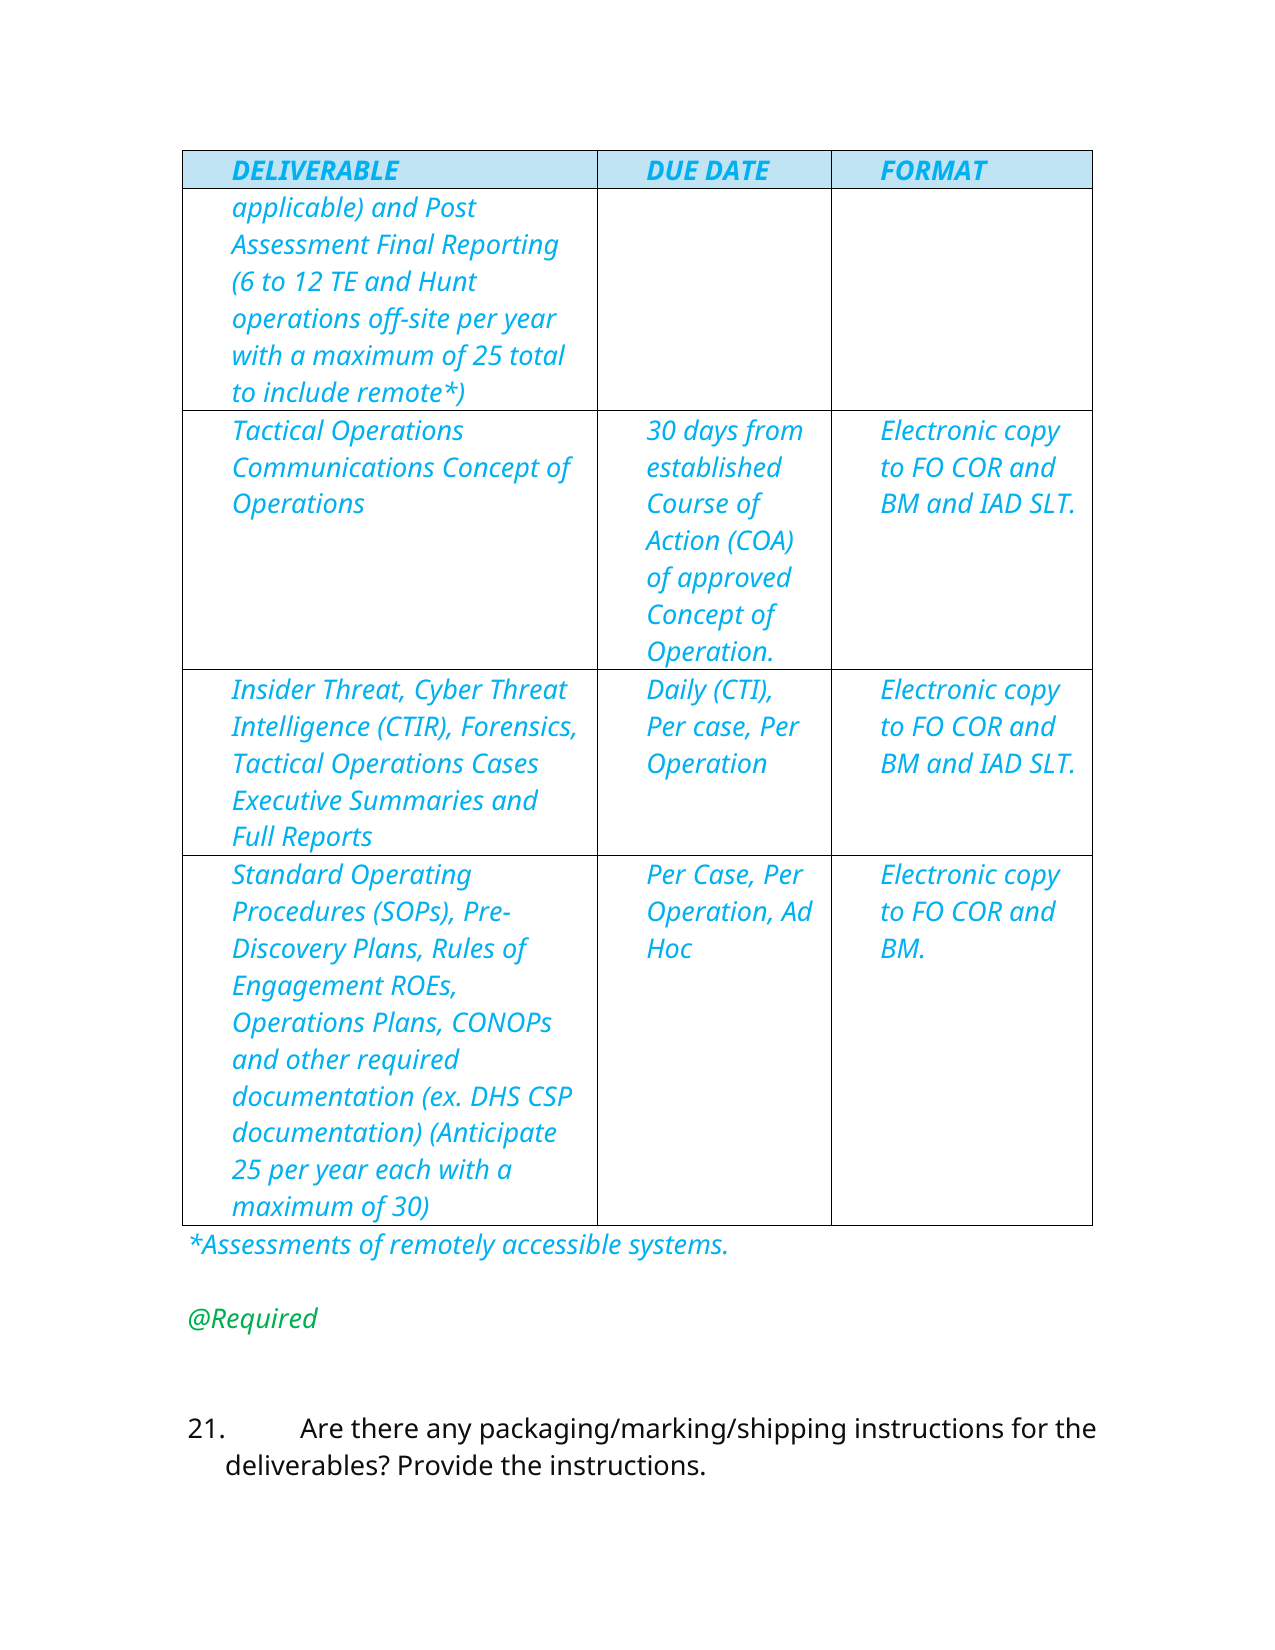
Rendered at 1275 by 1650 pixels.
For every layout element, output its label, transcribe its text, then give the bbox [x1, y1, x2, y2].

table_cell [183, 189, 597, 410]
table_header FORMAT [832, 151, 1092, 188]
table_cell Per Case, Per Operation, Ad Hoc [598, 856, 831, 1224]
table_cell Electronic copy to FO COR and BM. [832, 856, 1092, 1224]
text *Assessments of remotely accessible systems. [187, 1226, 1125, 1262]
table_cell Tactical Operations Communications Concept of Operations [183, 411, 597, 669]
text @Required [187, 1299, 1125, 1336]
table_cell 30 days from established Course of Action (COA) of approved Concept of Operation. [598, 411, 831, 669]
table_cell Electronic copy to FO COR and BM and IAD SLT. [832, 670, 1092, 855]
table_header DELIVERABLE [183, 151, 597, 188]
list Are there any packaging/marking/shipping instructions for the [187, 1410, 1125, 1447]
table_cell Standard Operating Procedures (SOPs), Pre-Discovery Plans, Rules of Engagement ROEs, Operations Plans, CONOPs and other required documentation (ex. DHS CSP documentation) (Anticipate 25 per year each with a maximum of 30) [183, 856, 597, 1224]
table_cell Insider Threat, Cyber Threat Intelligence (CTIR), Forensics, Tactical Operations Cases Executive Summaries and Full Reports [183, 670, 597, 855]
table_cell Daily (CTI), Per case, Per Operation [598, 670, 831, 855]
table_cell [598, 189, 831, 410]
table_cell Electronic copy to FO COR and BM and IAD SLT. [832, 411, 1092, 669]
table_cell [832, 189, 1092, 410]
table_header DUE DATE [598, 151, 831, 188]
list deliverables? Provide the instructions. [225, 1447, 1125, 1484]
